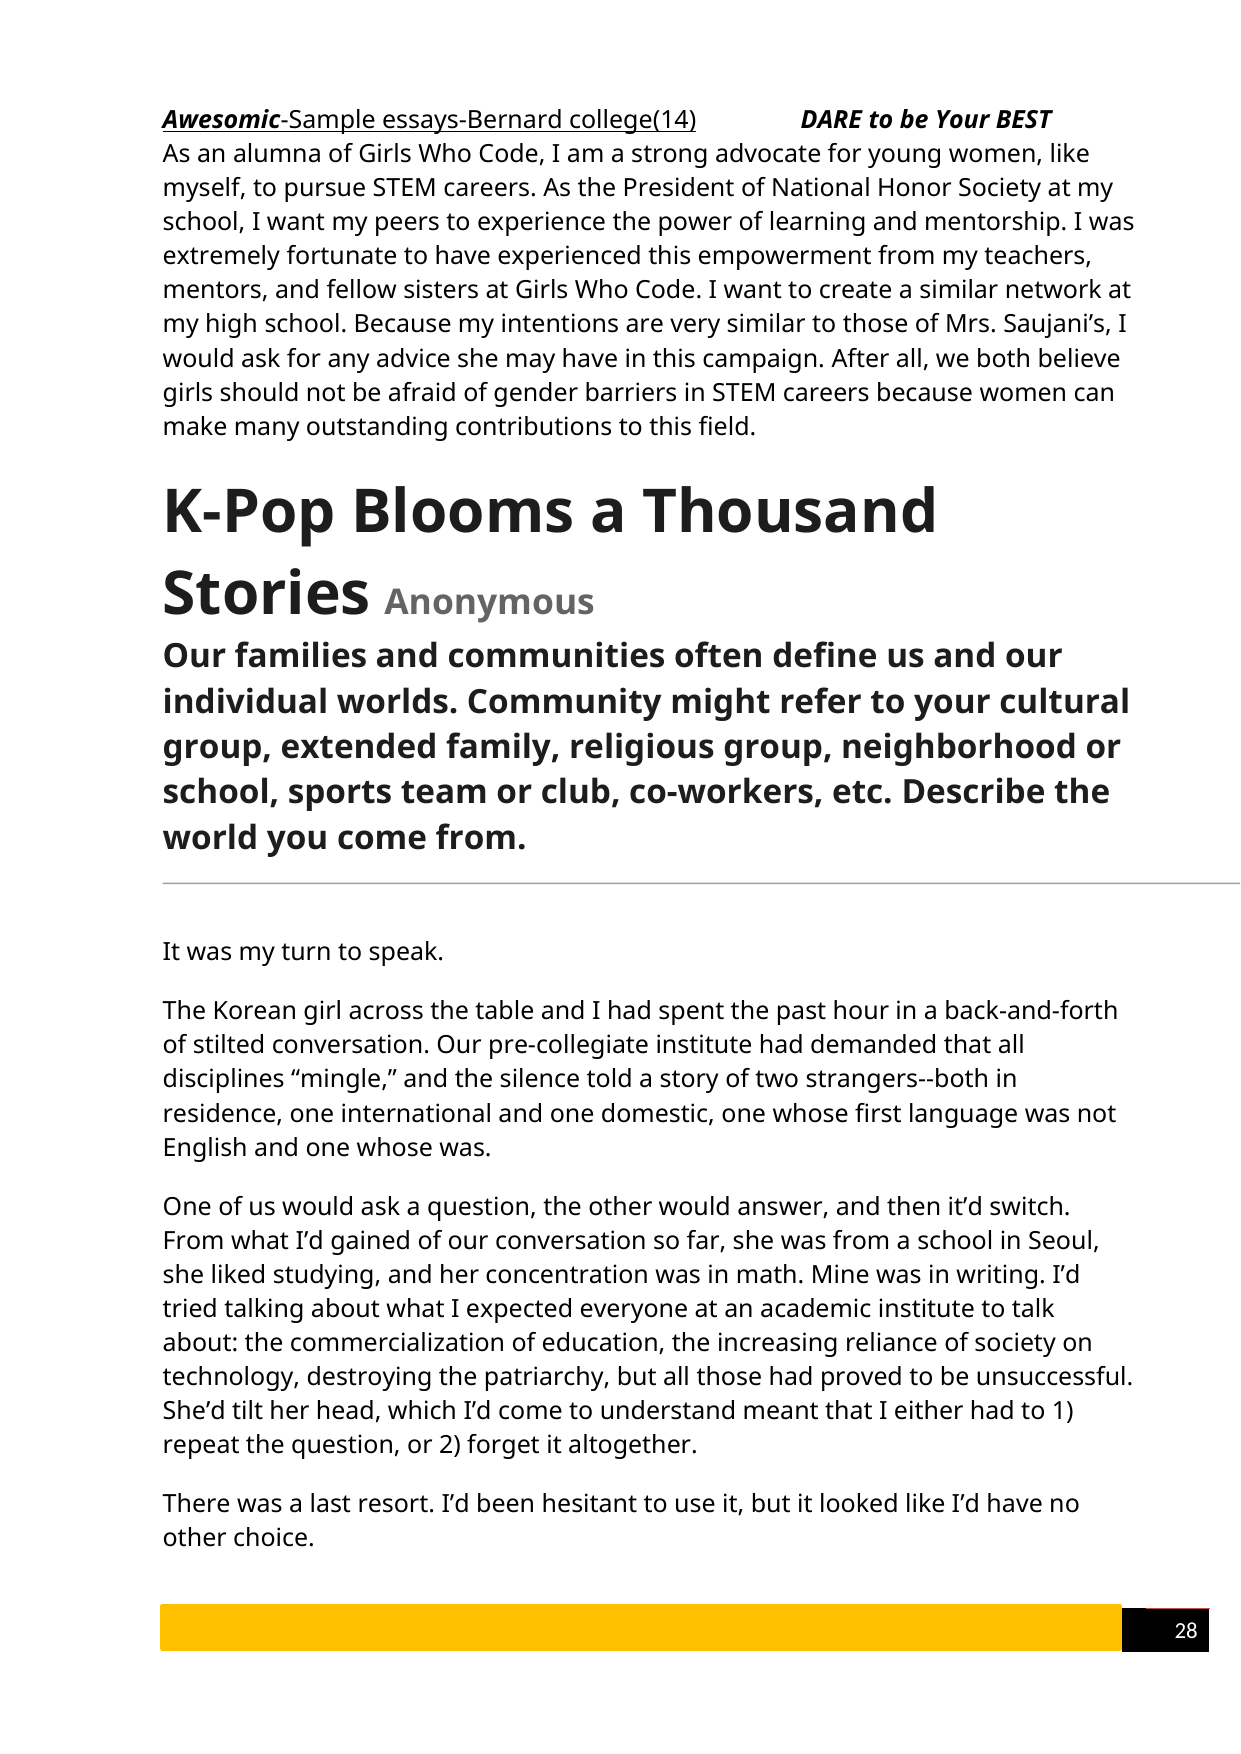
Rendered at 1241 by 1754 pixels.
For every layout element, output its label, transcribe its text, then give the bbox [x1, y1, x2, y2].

text Our families and communities often define us and our individual worlds. Community might refer to your cultural group, extended family, religious group, neighborhood or school, sports team or club, co-workers, etc. Describe the world you come from. [162, 632, 1137, 859]
text It was my turn to speak. [162, 934, 1137, 968]
text As an alumna of Girls Who Code, I am a strong advocate for young women, like myself, to pursue STEM careers. As the President of National Honor Society at my school, I want my peers to experience the power of learning and mentorship. I was extremely fortunate to have experienced this empowerment from my teachers, mentors, and fellow sisters at Girls Who Code. I want to create a similar network at my high school. Because my intentions are very similar to those of Mrs. Saujani’s, I would ask for any advice she may have in this campaign. After all, we both believe girls should not be afraid of gender barriers in STEM careers because women can make many outstanding contributions to this field. [162, 136, 1137, 442]
text K-Pop Blooms a Thousand Stories Anonymous [162, 467, 1137, 632]
text The Korean girl across the table and I had spent the past hour in a back-and-forth of stilted conversation. Our pre-collegiate institute had demanded that all disciplines “mingle,” and the silence told a story of two strangers--both in residence, one international and one domestic, one whose first language was not English and one whose was. [162, 993, 1137, 1163]
text There was a last resort. I’d been hesitant to use it, but it looked like I’d have no other choice. [162, 1486, 1137, 1554]
text One of us would ask a question, the other would answer, and then it’d switch. From what I’d gained of our conversation so far, she was from a school in Seoul, she liked studying, and her concentration was in math. Mine was in writing. I’d tried talking about what I expected everyone at an academic institute to talk about: the commercialization of education, the increasing reliance of society on technology, destroying the patriarchy, but all those had proved to be unsuccessful. She’d tilt her head, which I’d come to understand meant that I either had to 1) repeat the question, or 2) forget it altogether. [162, 1188, 1137, 1461]
